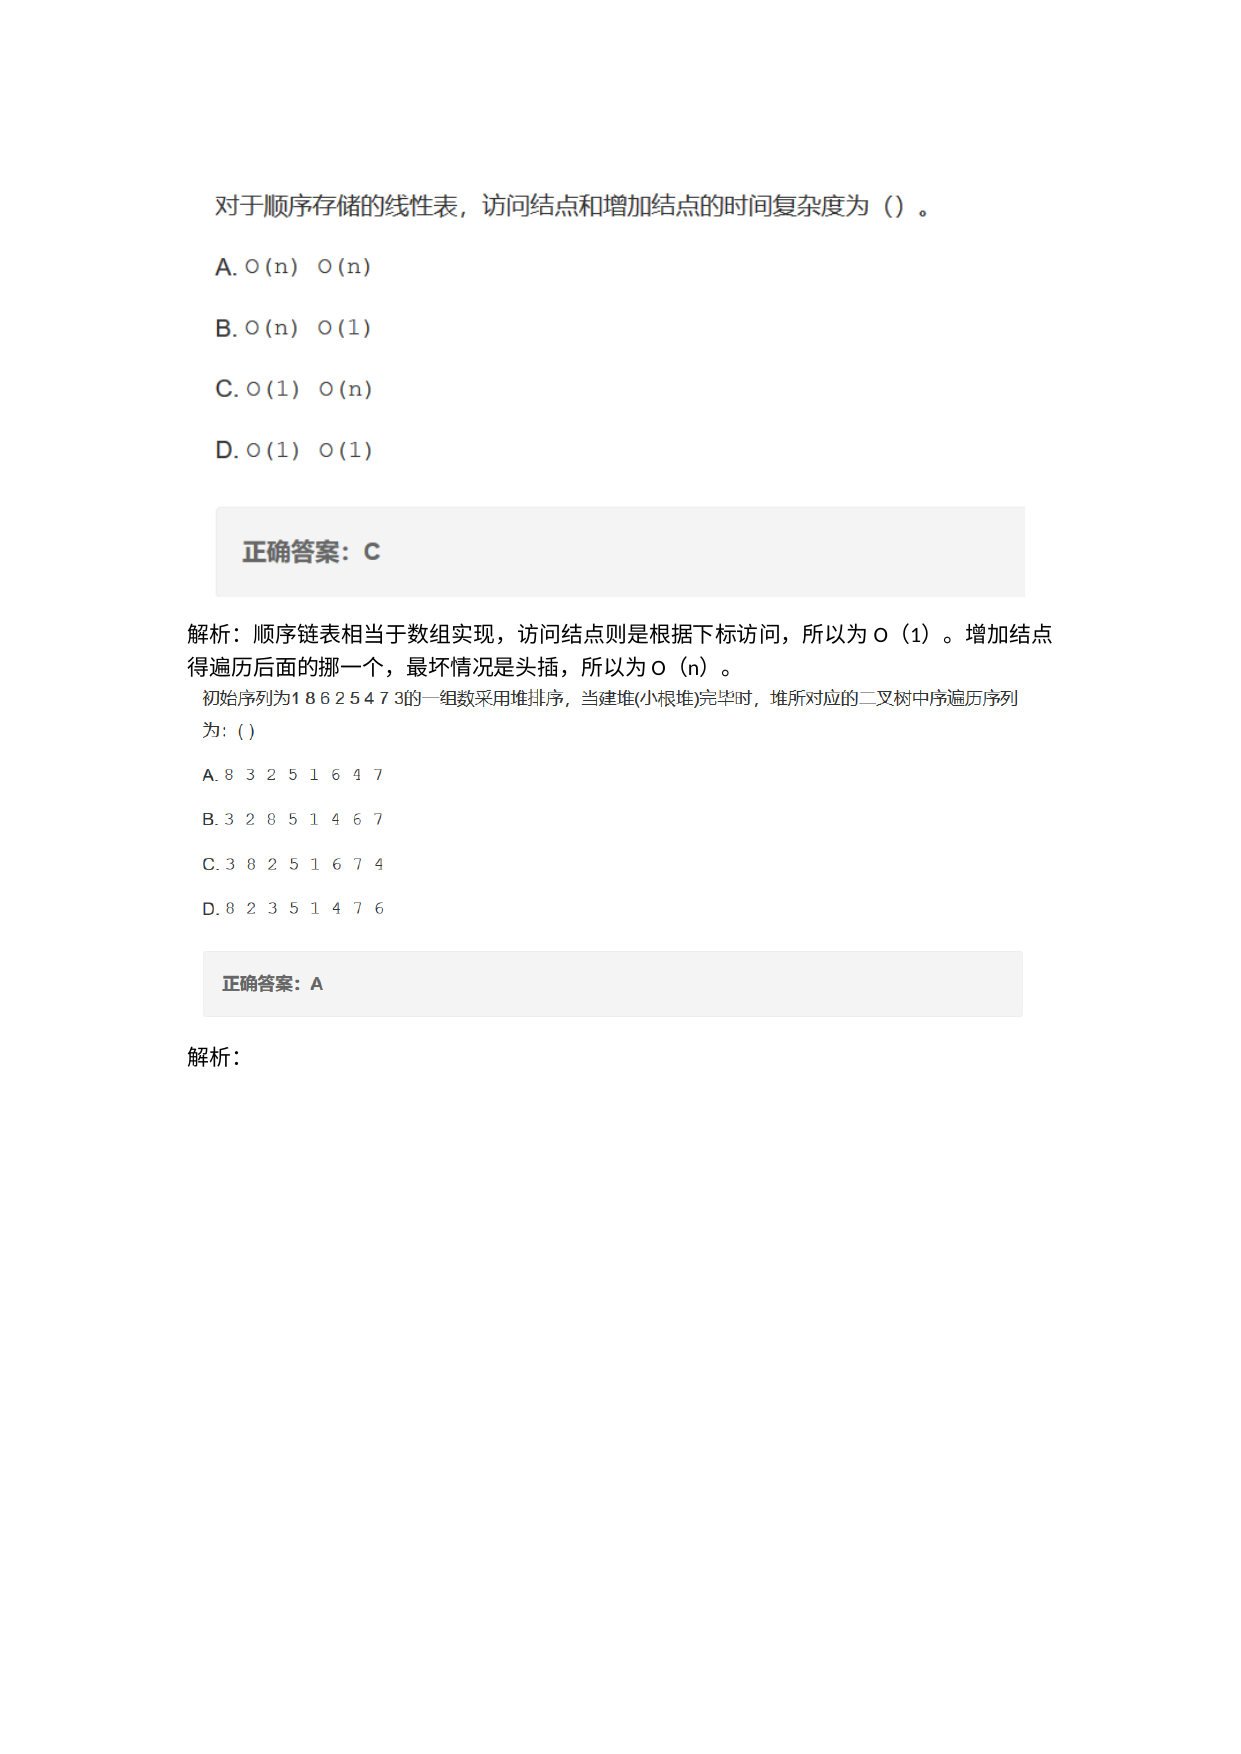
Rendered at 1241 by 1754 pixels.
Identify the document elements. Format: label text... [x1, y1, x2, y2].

text 解析：顺序链表相当于数组实现，访问结点则是根据下标访问，所以为O（1）。增加结点得遍历后面的挪一个，最坏情况是头插，所以为O（n）。 [187, 617, 1053, 682]
text 解析： [187, 1039, 1053, 1072]
picture [187, 682, 1044, 1024]
picture [187, 162, 1026, 597]
